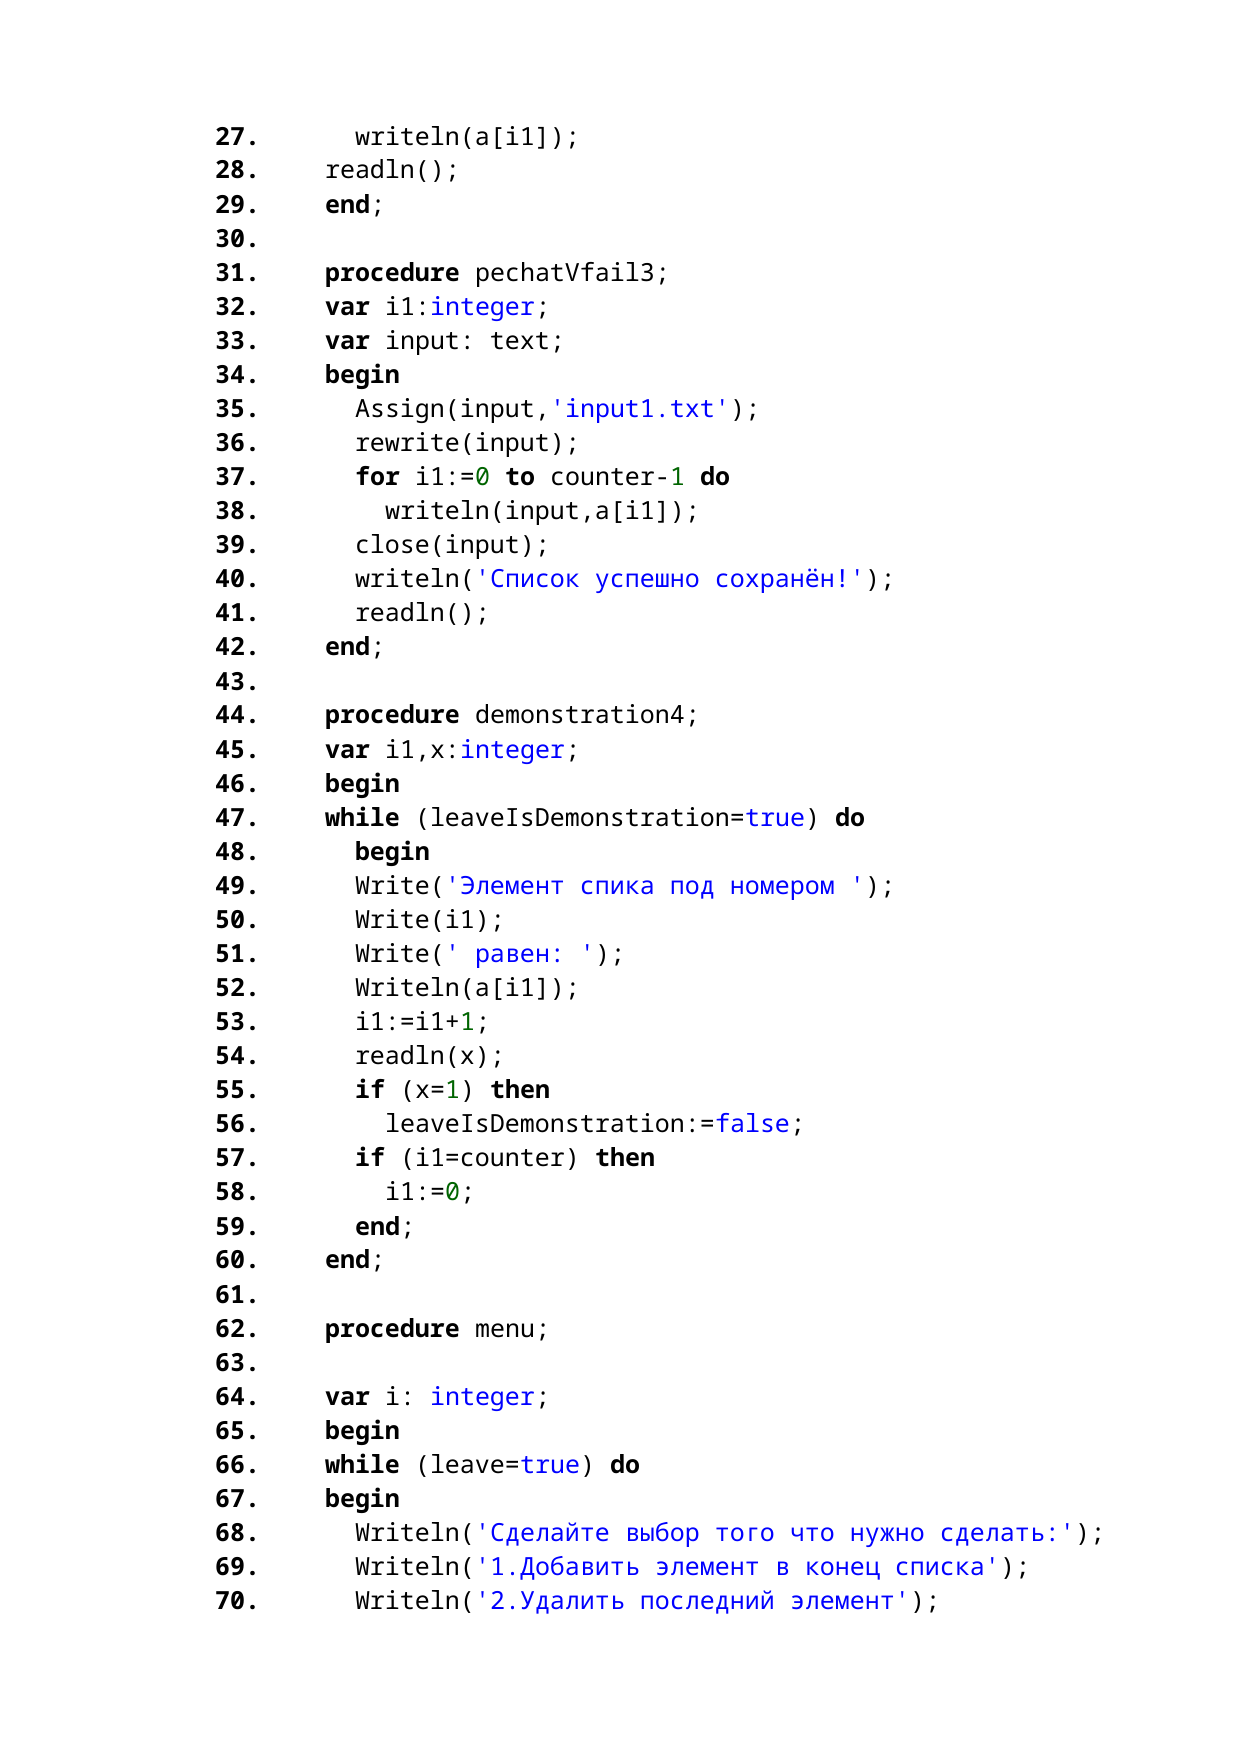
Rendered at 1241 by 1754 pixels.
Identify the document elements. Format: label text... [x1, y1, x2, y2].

list end; [215, 1208, 1152, 1242]
list writeln(input,a[i1]); [215, 493, 1152, 527]
list readln(); [215, 152, 1152, 186]
list rewrite(input); [215, 425, 1152, 459]
list var i: integer; [215, 1378, 1152, 1412]
list procedure demonstration4; [215, 697, 1152, 731]
list end; [215, 186, 1152, 220]
list begin [215, 1412, 1152, 1447]
list for i1:=0 to counter-1 do [215, 459, 1152, 493]
list var input: text; [215, 322, 1152, 357]
list writeln(a[i1]); [215, 118, 1152, 152]
list end; [215, 1242, 1152, 1276]
list procedure menu; [215, 1310, 1152, 1344]
list Write('Элемент спика под номером '); [215, 867, 1152, 902]
list Writeln(a[i1]); [215, 970, 1152, 1004]
list procedure pechatVfail3; [215, 254, 1152, 288]
list if (x=1) then [215, 1072, 1152, 1106]
list readln(); [215, 595, 1152, 629]
list readln(x); [215, 1038, 1152, 1072]
list begin [215, 765, 1152, 799]
list leaveIsDemonstration:=false; [215, 1106, 1152, 1140]
list Write(' равен: '); [215, 936, 1152, 970]
list Writeln('Сделайте выбор того что нужно сделать:'); [215, 1515, 1152, 1549]
list Assign(input,'input1.txt'); [215, 391, 1152, 425]
list var i1,x:integer; [215, 731, 1152, 765]
list begin [215, 357, 1152, 391]
list end; [215, 629, 1152, 663]
list begin [215, 1481, 1152, 1515]
list if (i1=counter) then [215, 1140, 1152, 1174]
list writeln('Список успешно сохранён!'); [215, 561, 1152, 595]
list begin [215, 833, 1152, 867]
list while (leaveIsDemonstration=true) do [215, 799, 1152, 833]
list close(input); [215, 527, 1152, 561]
list Writeln('2.Удалить последний элемент'); [215, 1583, 1152, 1617]
list Write(i1); [215, 902, 1152, 936]
list while (leave=true) do [215, 1447, 1152, 1481]
list var i1:integer; [215, 288, 1152, 322]
list i1:=i1+1; [215, 1004, 1152, 1038]
list Writeln('1.Добавить элемент в конец списка'); [215, 1549, 1152, 1583]
list i1:=0; [215, 1174, 1152, 1208]
